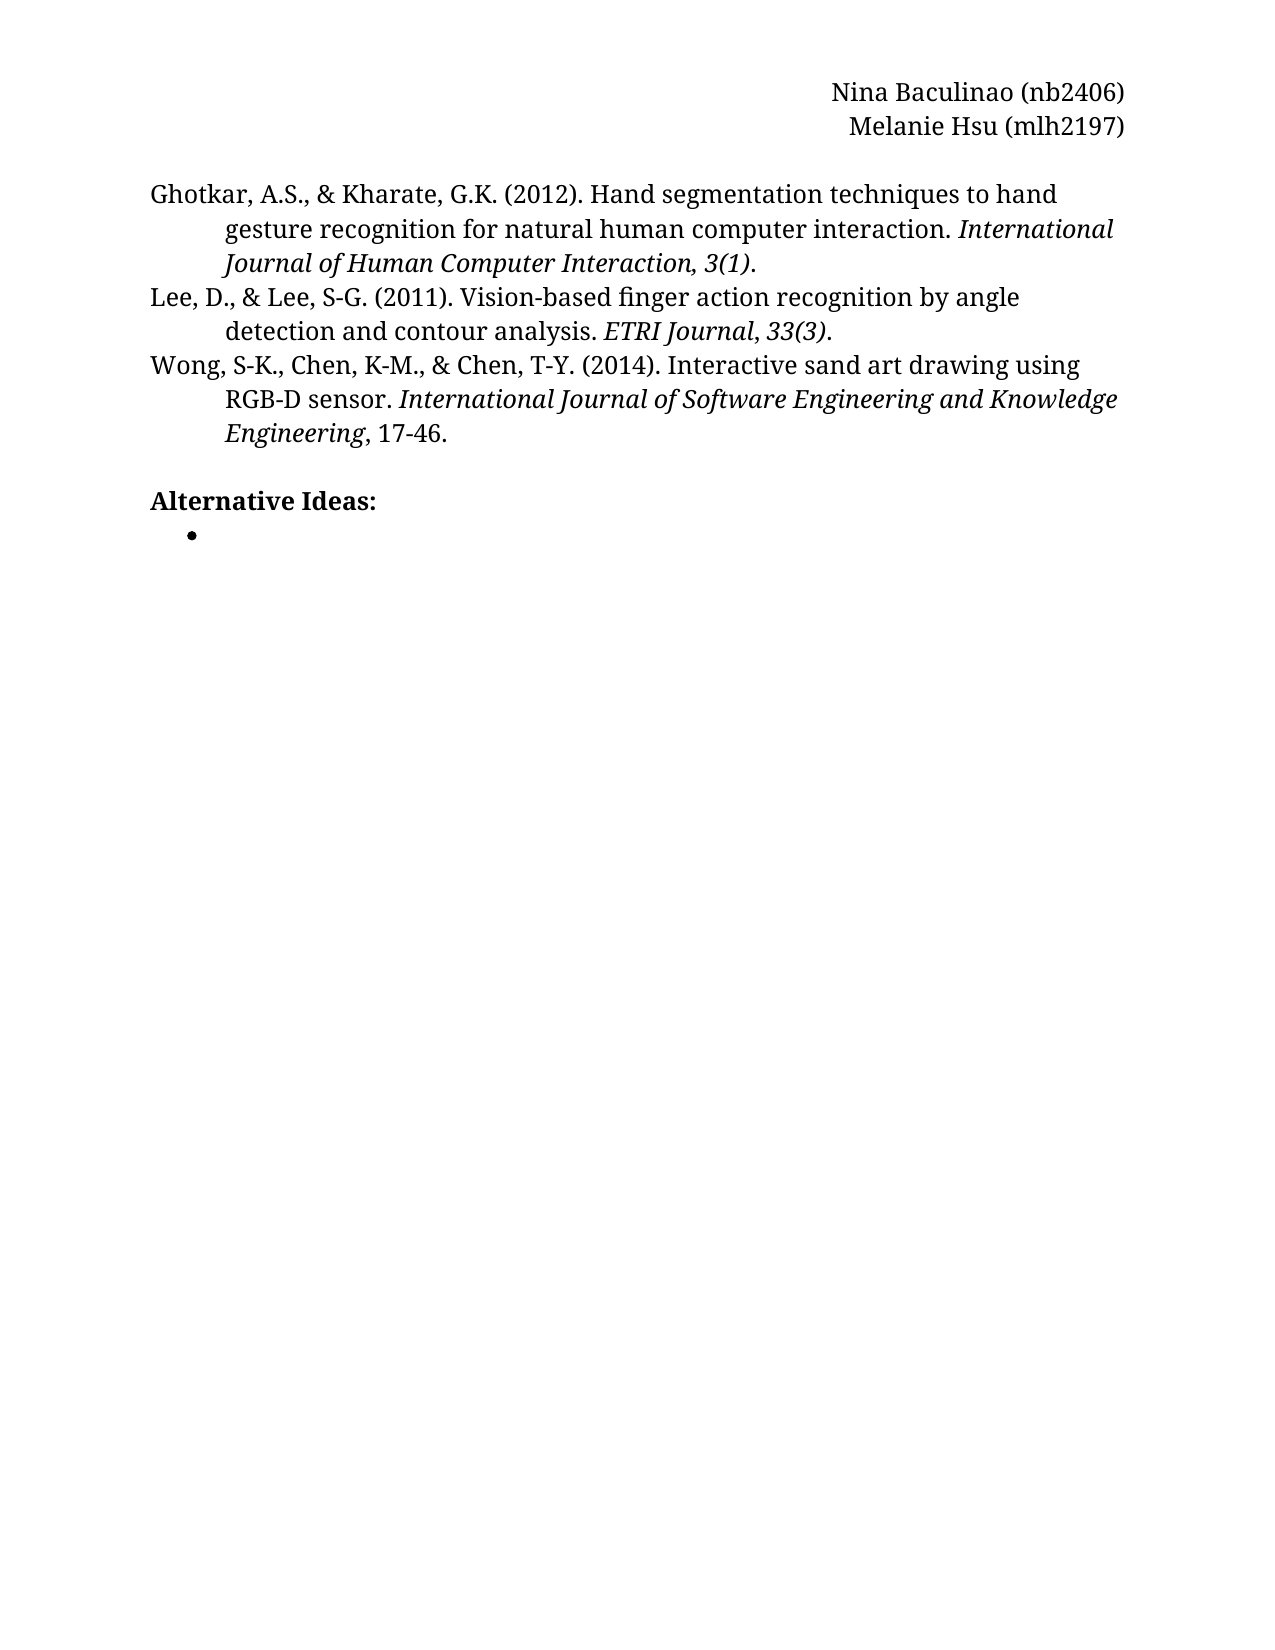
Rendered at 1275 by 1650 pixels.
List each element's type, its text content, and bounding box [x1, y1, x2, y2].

text Alternative Ideas: [150, 484, 1125, 518]
text Lee, D., & Lee, S-G. (2011). Vision-based finger action recognition by angle detection and contour analysis. ETRI Journal, 33(3). [150, 279, 1125, 347]
text Ghotkar, A.S., & Kharate, G.K. (2012). Hand segmentation techniques to hand gesture recognition for natural human computer interaction. International Journal of Human Computer Interaction, 3(1). [150, 177, 1125, 279]
text Wong, S-K., Chen, K-M., & Chen, T-Y. (2014). Interactive sand art drawing using RGB-D sensor. International Journal of Software Engineering and Knowledge Engineering, 17-46. [150, 347, 1125, 450]
